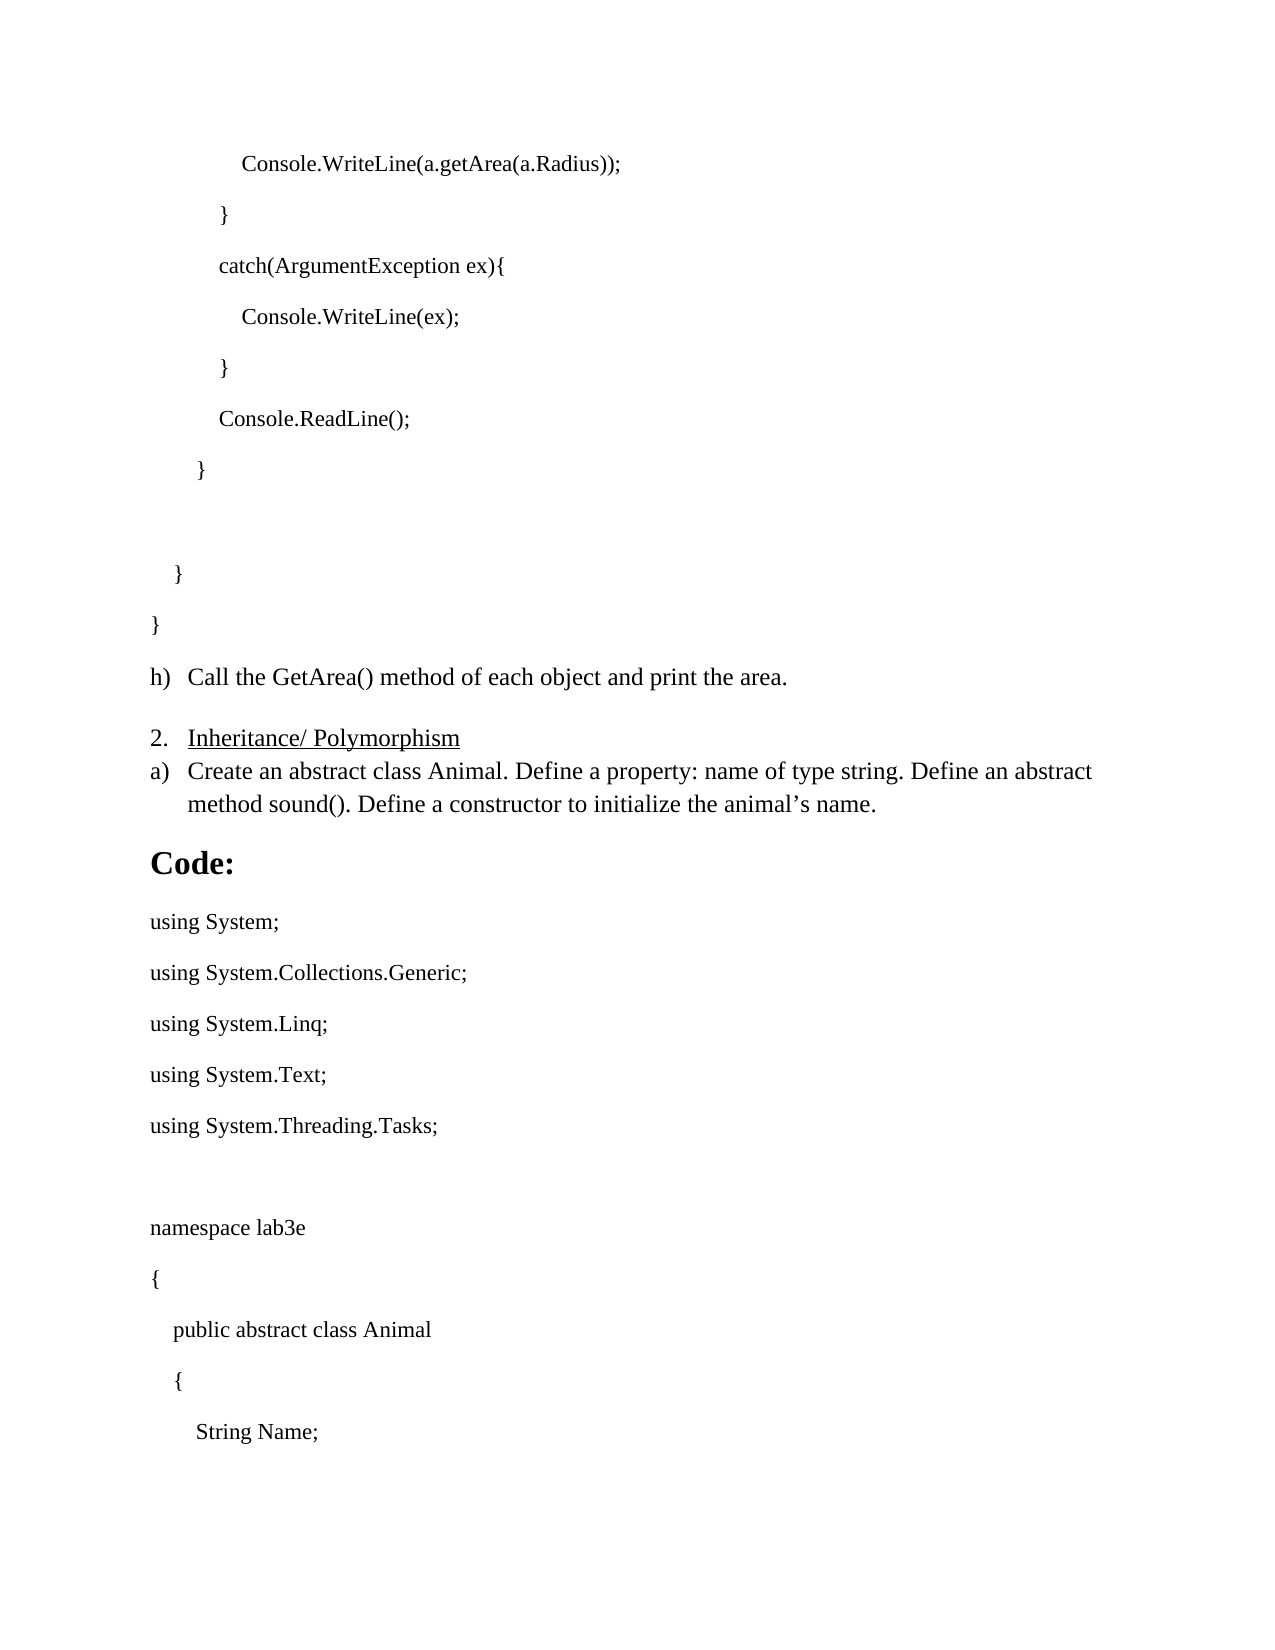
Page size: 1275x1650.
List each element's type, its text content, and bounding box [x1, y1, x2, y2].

text { [150, 1265, 1125, 1291]
text } [150, 560, 1125, 587]
list Create an abstract class Animal. Define a property: name of type string. Define an abstract method sound(). Define a constructor to initialize the animal’s name. [150, 756, 1125, 818]
list Call the GetArea() method of each object and print the area. [150, 662, 1125, 691]
text catch(ArgumentException ex){ [150, 252, 1125, 278]
text } [150, 611, 1125, 638]
text String Name; [150, 1418, 1125, 1444]
text using System.Threading.Tasks; [150, 1112, 1125, 1138]
list Inheritance/ Polymorphism [150, 723, 1125, 752]
text using System.Linq; [150, 1010, 1125, 1036]
text Console.WriteLine(a.getArea(a.Radius)); [150, 150, 1125, 176]
text } [150, 201, 1125, 227]
text Code: [150, 843, 1125, 881]
text Console.ReadLine(); [150, 405, 1125, 432]
text public abstract class Animal [150, 1316, 1125, 1342]
text } [150, 456, 1125, 483]
text { [150, 1367, 1125, 1393]
text } [150, 354, 1125, 381]
text using System.Text; [150, 1061, 1125, 1087]
text using System; [150, 908, 1125, 934]
text Console.WriteLine(ex); [150, 303, 1125, 329]
text namespace lab3e [150, 1214, 1125, 1240]
text using System.Collections.Generic; [150, 959, 1125, 985]
